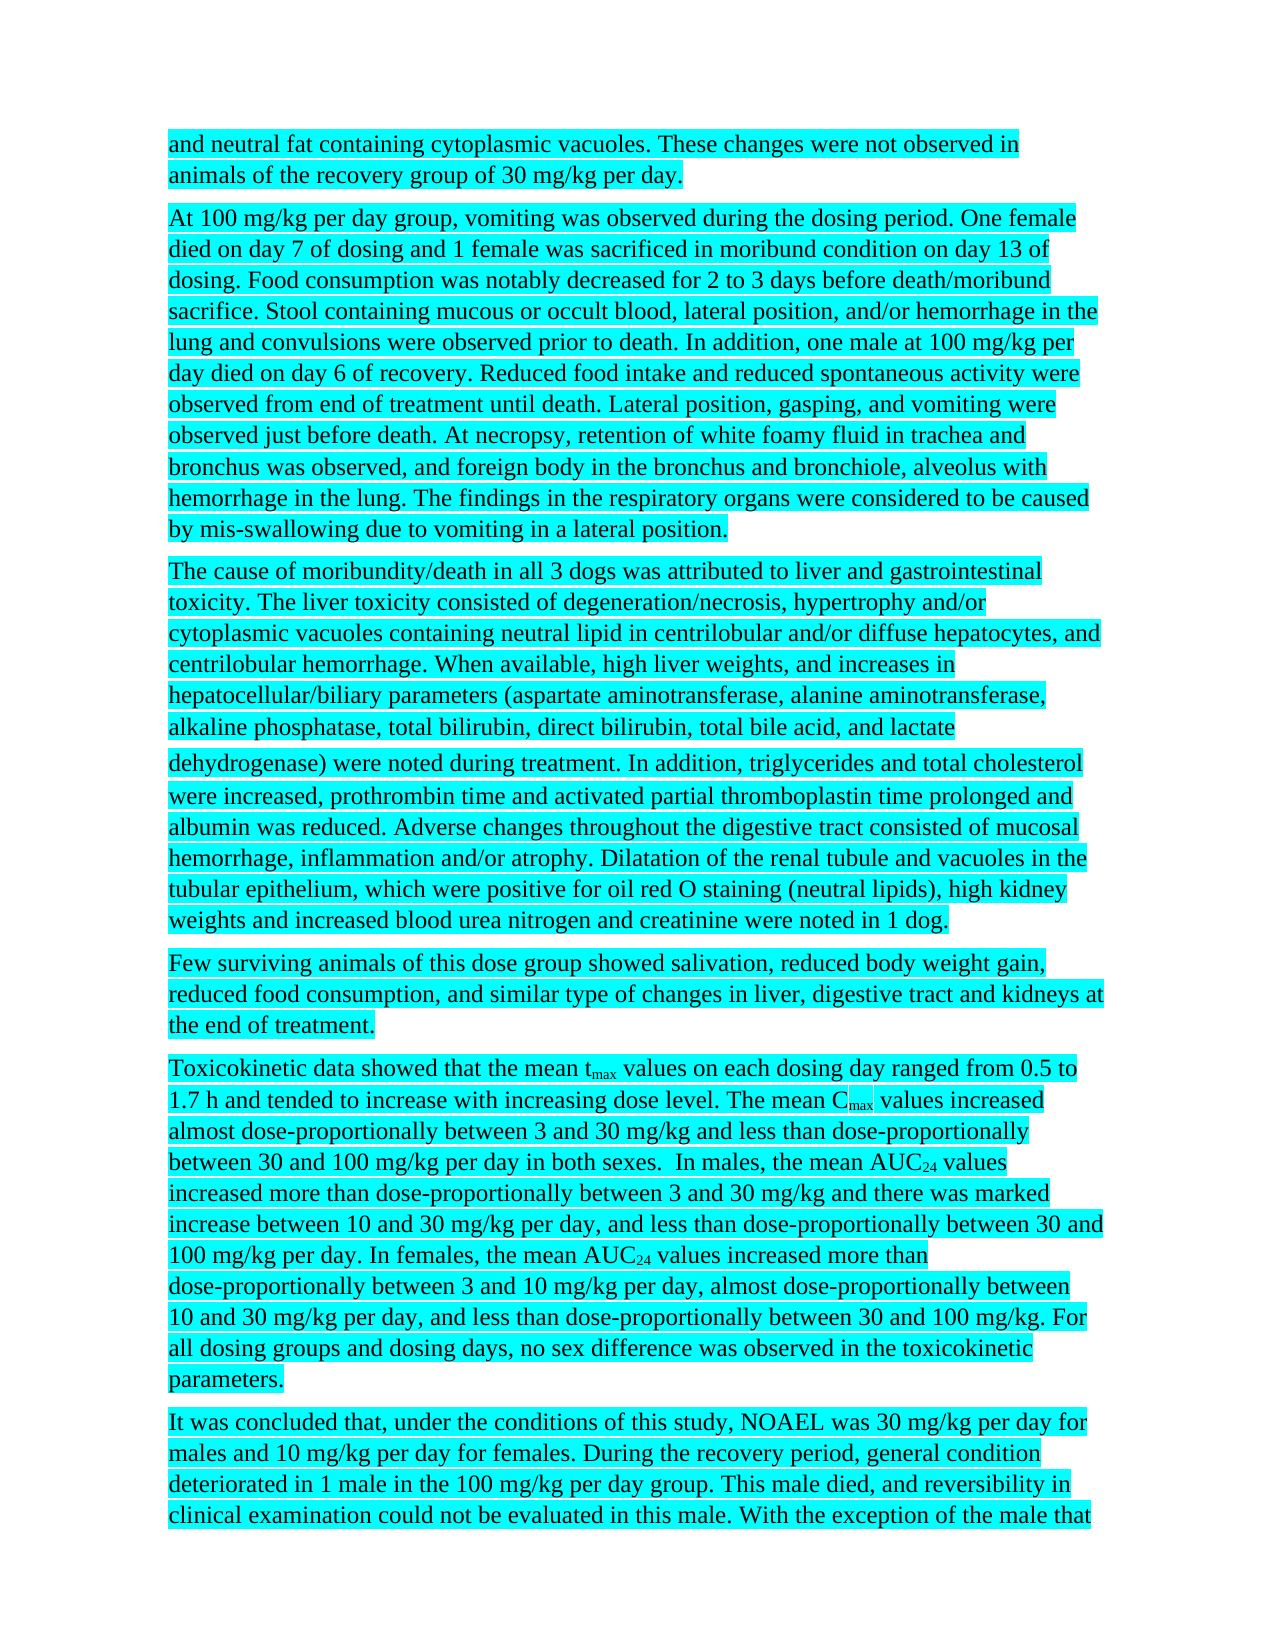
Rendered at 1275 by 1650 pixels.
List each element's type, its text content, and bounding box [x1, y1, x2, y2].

text Toxicokinetic data showed that the mean tmax values on each dosing day ranged from 0.5 to [168, 1053, 1275, 1082]
text Few surviving animals of this dose group showed salivation, reduced body weight gain, reduced food consumption, and similar type of changes in liver, digestive tract and kidneys at the end of treatment. [168, 948, 1108, 1039]
text At 100 mg/kg per day group, vomiting was observed during the dosing period. One female died on day 7 of dosing and 1 female was sacrificed in moribund condition on day 13 of dosing. Food consumption was notably decreased for 2 to 3 days before death/moribund sacrifice. Stool containing mucous or occult blood, lateral position, and/or hemorrhage in the lung and convulsions were observed prior to death. In addition, one male at 100 mg/kg per day died on day 6 of recovery. Reduced food intake and reduced spontaneous activity were observed from end of treatment until death. Lateral position, gasping, and vomiting were observed just before death. At necropsy, retention of white foamy fluid in trachea and bronchus was observed, and foreign body in the bronchus and bronchiole, alveolus with hemorrhage in the lung. The findings in the respiratory organs were considered to be caused by mis-swallowing due to vomiting in a lateral position. [168, 203, 1105, 542]
text 1.7 h and tended to increase with increasing dose level. The mean Cmax values increased almost dose-proportionally between 3 and 30 mg/kg and less than dose-proportionally between 30 and 100 mg/kg per day in both sexes. In males, the mean AUC24 values increased more than dose-proportionally between 3 and 30 mg/kg and there was marked increase between 10 and 30 mg/kg per day, and less than dose-proportionally between 30 and 100 mg/kg per day. In females, the mean AUC24 values increased more than [168, 1085, 1103, 1209]
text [168, 1407, 1101, 1529]
text The cause of moribundity/death in all 3 dogs was attributed to liver and gastrointestinal toxicity. The liver toxicity consisted of degeneration/necrosis, hypertrophy and/or cytoplasmic vacuoles containing neutral lipid in centrilobular and/or diffuse hepatocytes, and centrilobular hemorrhage. When available, high liver weights, and increases in hepatocellular/biliary parameters (aspartate aminotransferase, alanine aminotransferase, alkaline phosphatase, total bilirubin, direct bilirubin, total bile acid, and lactate dehydrogenase) were noted during treatment. In addition, triglycerides and total cholesterol were increased, prothrombin time and activated partial thromboplastin time prolonged and albumin was reduced. Adverse changes throughout the digestive tract consisted of mucosal hemorrhage, inflammation and/or atrophy. Dilatation of the renal tubule and vacuoles in the tubular epithelium, which were positive for oil red O staining (neutral lipids), high kidney weights and increased blood urea nitrogen and creatinine were noted in 1 dog. [168, 556, 1103, 934]
text dose-proportionally between 3 and 10 mg/kg per day, almost dose-proportionally between 10 and 30 mg/kg per day, and less than dose-proportionally between 30 and 100 mg/kg. For all dosing groups and dosing days, no sex difference was observed in the toxicokinetic parameters. [168, 1271, 1092, 1393]
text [168, 129, 1082, 189]
